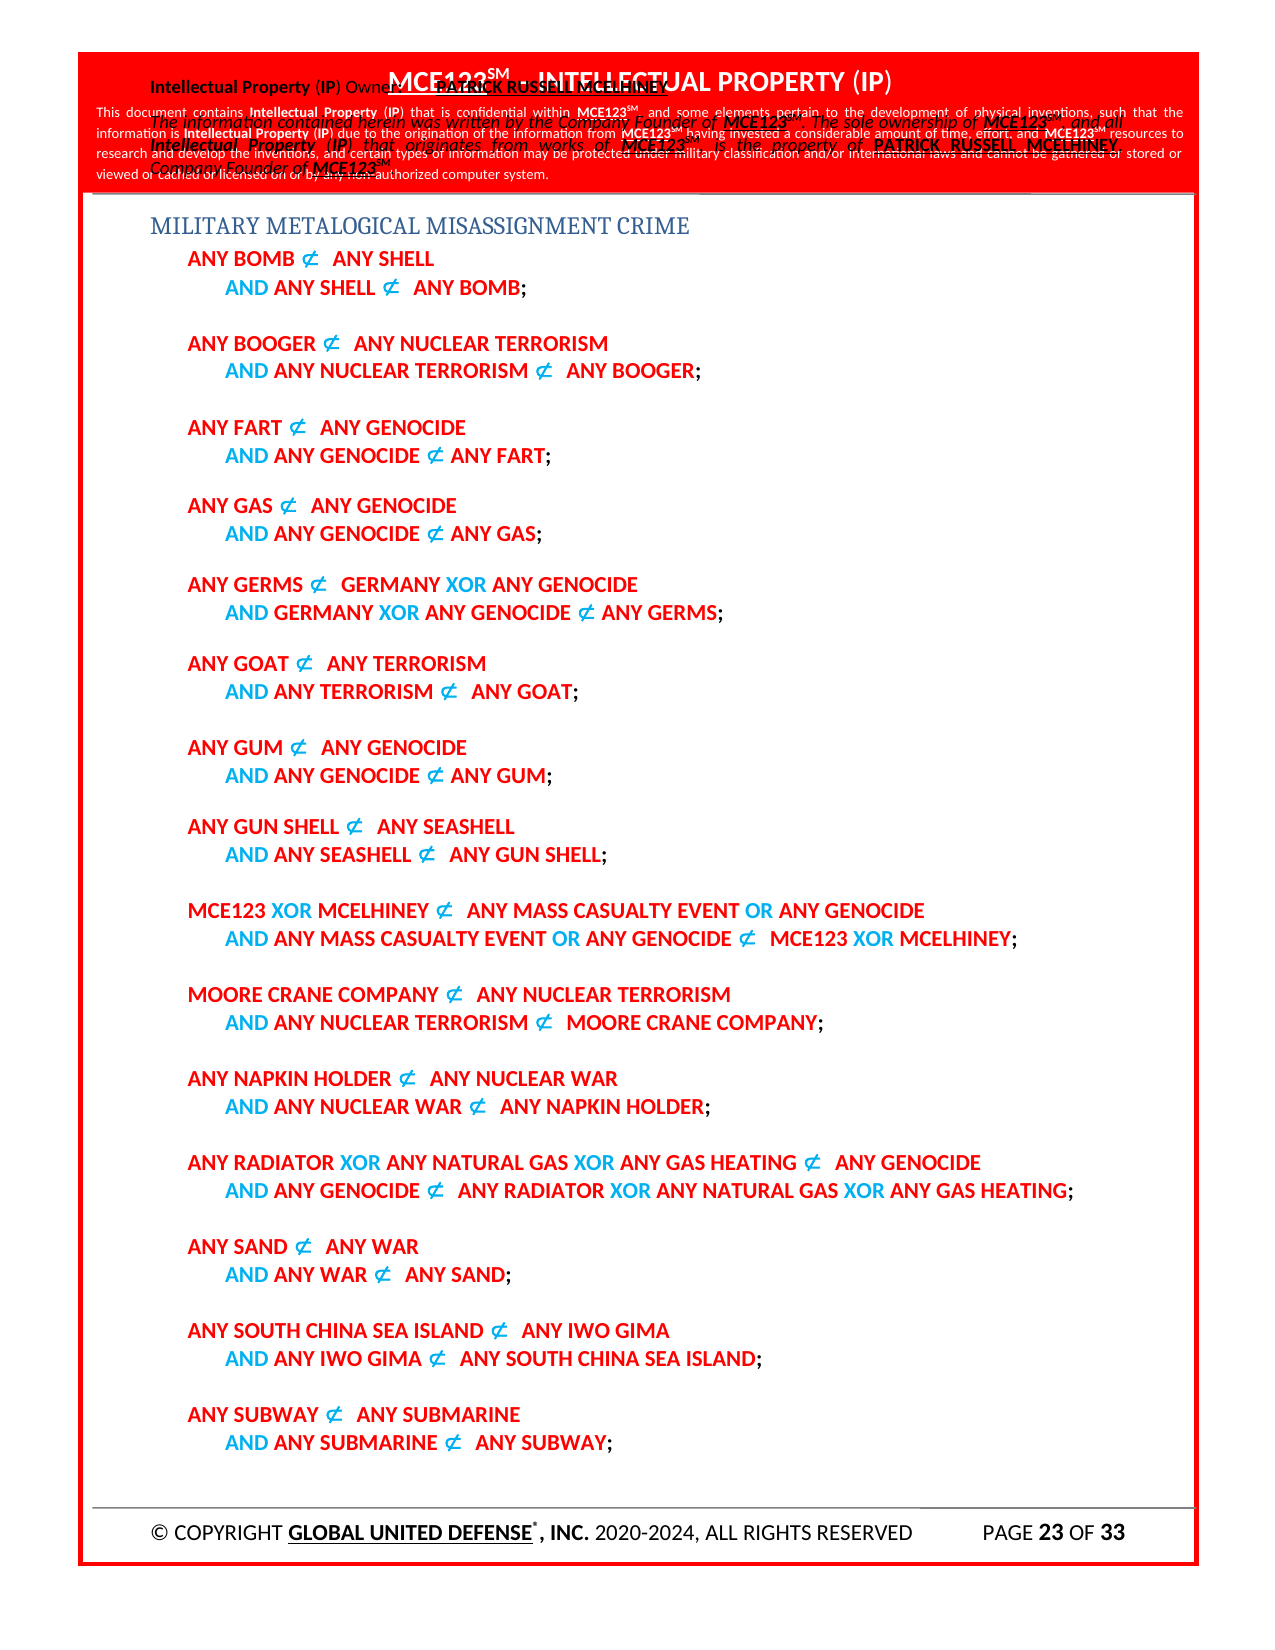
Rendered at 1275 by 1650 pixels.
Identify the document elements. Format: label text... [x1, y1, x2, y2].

text ANY RADIATOR XOR ANY NATURAL GAS XOR ANY GAS HEATING Ë ANY GENOCIDE [187, 1148, 1125, 1176]
text AND ANY SHELL Ë ANY BOMB; [187, 273, 1125, 301]
text AND ANY SEASHELL Ë ANY GUN SHELL; [187, 840, 1125, 868]
subtitle MILITARY METALOGICAL MISASSIGNMENT CRIME [150, 212, 1125, 240]
text MOORE CRANE COMPANY Ë ANY NUCLEAR TERRORISM [187, 980, 1125, 1008]
text ANY NAPKIN HOLDER Ë ANY NUCLEAR WAR [187, 1064, 1125, 1092]
text AND ANY SUBMARINE Ë ANY SUBWAY; [187, 1428, 1125, 1456]
text ANY SOUTH CHINA SEA ISLAND Ë ANY IWO GIMA [187, 1316, 1125, 1344]
text ANY BOMB Ë ANY SHELL [187, 244, 1125, 273]
text AND ANY TERRORISM Ë ANY GOAT; [187, 677, 1125, 705]
text AND ANY MASS CASUALTY EVENT OR ANY GENOCIDE Ë MCE123 XOR MCELHINEY; [187, 924, 1125, 952]
text AND ANY NUCLEAR TERRORISM Ë MOORE CRANE COMPANY; [187, 1008, 1125, 1036]
text ANY GAS Ë ANY GENOCIDE [187, 491, 1125, 519]
text ANY GOAT Ë ANY TERRORISM [187, 649, 1125, 677]
text AND GERMANY XOR ANY GENOCIDE Ë ANY GERMS; [187, 598, 1125, 626]
text AND ANY GENOCIDE Ë ANY FART; [187, 441, 1125, 469]
text AND ANY IWO GIMA Ë ANY SOUTH CHINA SEA ISLAND; [187, 1344, 1125, 1372]
text AND ANY GENOCIDE Ë ANY GUM; [187, 761, 1125, 789]
text AND ANY GENOCIDE Ë ANY GAS; [187, 519, 1125, 547]
text ANY GERMS Ë GERMANY XOR ANY GENOCIDE [187, 570, 1125, 598]
text MCE123 XOR MCELHINEY Ë ANY MASS CASUALTY EVENT OR ANY GENOCIDE [187, 896, 1125, 924]
text ANY SAND Ë ANY WAR [187, 1232, 1125, 1260]
text AND ANY WAR Ë ANY SAND; [187, 1260, 1125, 1288]
text AND ANY GENOCIDE Ë ANY RADIATOR XOR ANY NATURAL GAS XOR ANY GAS HEATING; [187, 1176, 1125, 1204]
text ANY SUBWAY Ë ANY SUBMARINE [187, 1400, 1125, 1428]
text ANY GUM Ë ANY GENOCIDE [187, 733, 1125, 761]
text AND ANY NUCLEAR TERRORISM Ë ANY BOOGER; [187, 357, 1125, 385]
text AND ANY NUCLEAR WAR Ë ANY NAPKIN HOLDER; [187, 1092, 1125, 1120]
text ANY GUN SHELL Ë ANY SEASHELL [187, 812, 1125, 840]
text ANY BOOGER Ë ANY NUCLEAR TERRORISM [187, 329, 1125, 357]
text ANY FART Ë ANY GENOCIDE [187, 413, 1125, 441]
